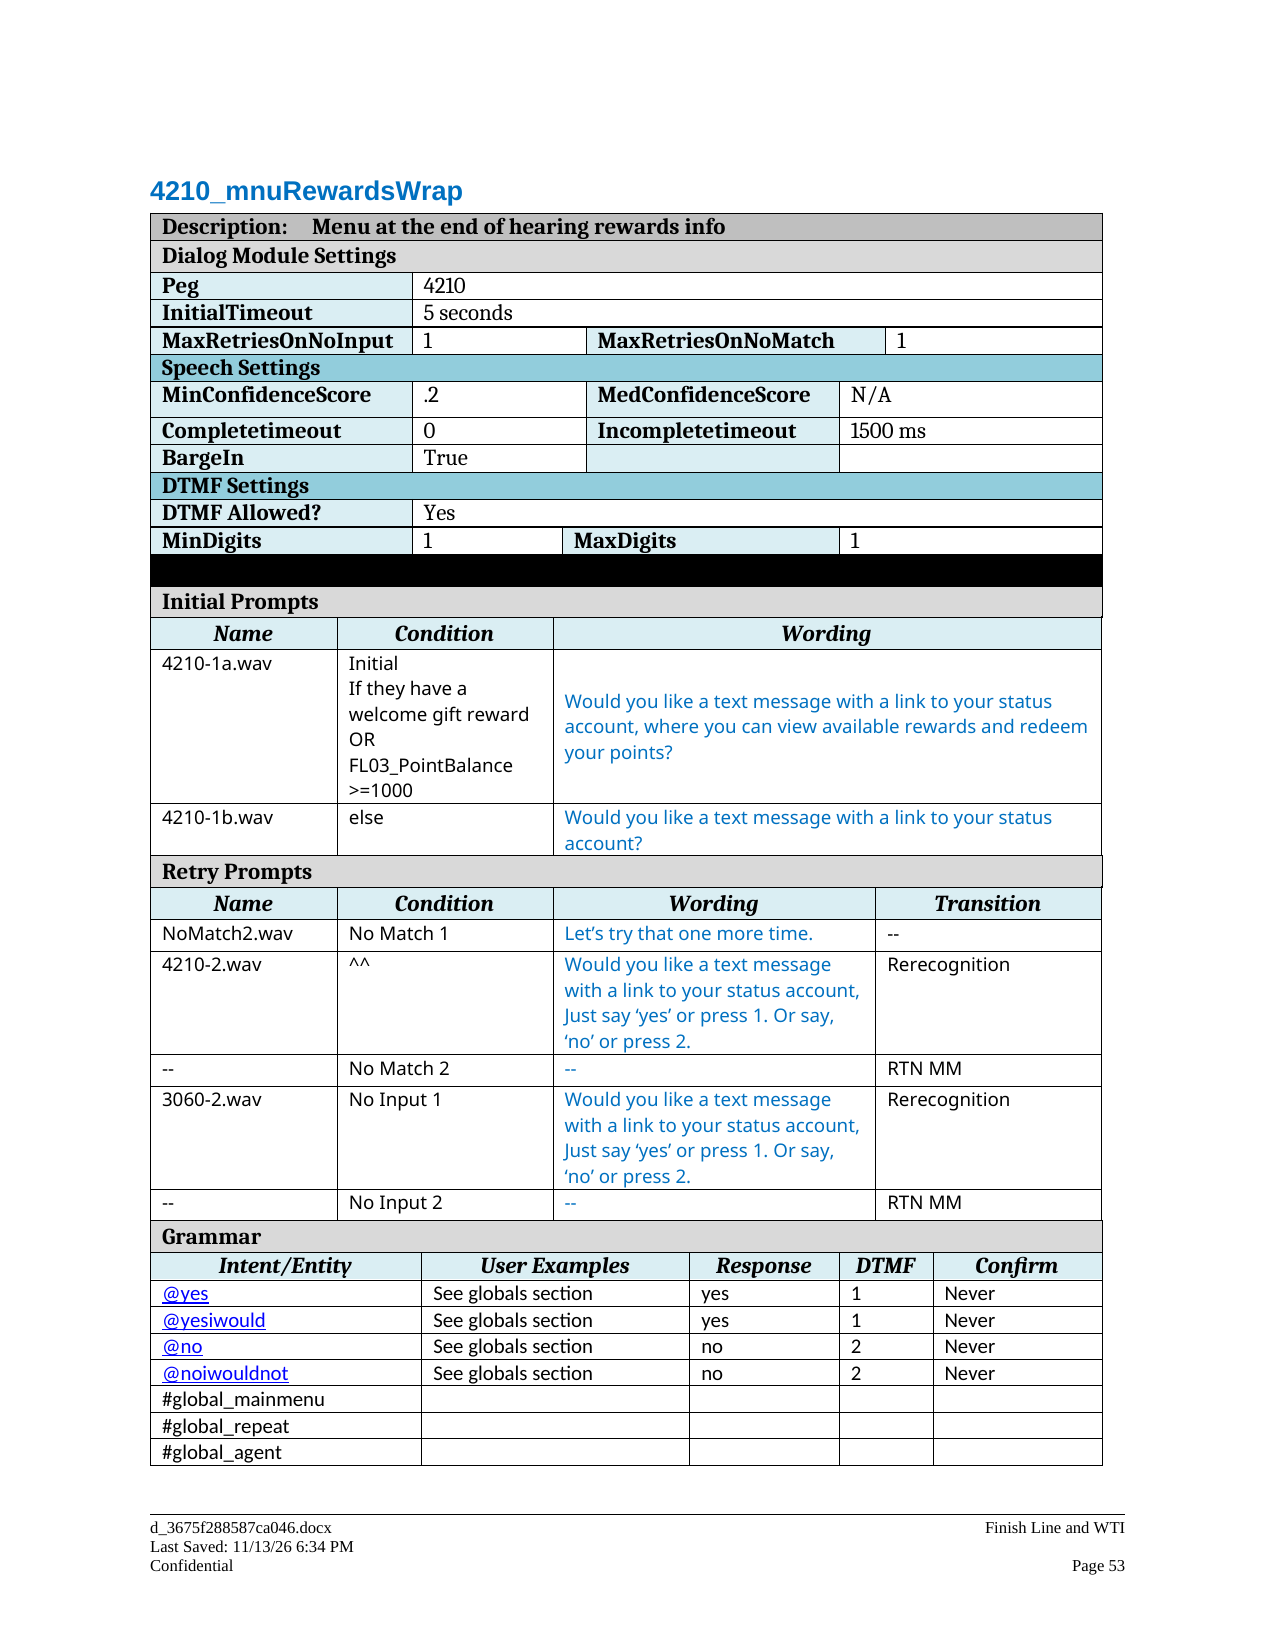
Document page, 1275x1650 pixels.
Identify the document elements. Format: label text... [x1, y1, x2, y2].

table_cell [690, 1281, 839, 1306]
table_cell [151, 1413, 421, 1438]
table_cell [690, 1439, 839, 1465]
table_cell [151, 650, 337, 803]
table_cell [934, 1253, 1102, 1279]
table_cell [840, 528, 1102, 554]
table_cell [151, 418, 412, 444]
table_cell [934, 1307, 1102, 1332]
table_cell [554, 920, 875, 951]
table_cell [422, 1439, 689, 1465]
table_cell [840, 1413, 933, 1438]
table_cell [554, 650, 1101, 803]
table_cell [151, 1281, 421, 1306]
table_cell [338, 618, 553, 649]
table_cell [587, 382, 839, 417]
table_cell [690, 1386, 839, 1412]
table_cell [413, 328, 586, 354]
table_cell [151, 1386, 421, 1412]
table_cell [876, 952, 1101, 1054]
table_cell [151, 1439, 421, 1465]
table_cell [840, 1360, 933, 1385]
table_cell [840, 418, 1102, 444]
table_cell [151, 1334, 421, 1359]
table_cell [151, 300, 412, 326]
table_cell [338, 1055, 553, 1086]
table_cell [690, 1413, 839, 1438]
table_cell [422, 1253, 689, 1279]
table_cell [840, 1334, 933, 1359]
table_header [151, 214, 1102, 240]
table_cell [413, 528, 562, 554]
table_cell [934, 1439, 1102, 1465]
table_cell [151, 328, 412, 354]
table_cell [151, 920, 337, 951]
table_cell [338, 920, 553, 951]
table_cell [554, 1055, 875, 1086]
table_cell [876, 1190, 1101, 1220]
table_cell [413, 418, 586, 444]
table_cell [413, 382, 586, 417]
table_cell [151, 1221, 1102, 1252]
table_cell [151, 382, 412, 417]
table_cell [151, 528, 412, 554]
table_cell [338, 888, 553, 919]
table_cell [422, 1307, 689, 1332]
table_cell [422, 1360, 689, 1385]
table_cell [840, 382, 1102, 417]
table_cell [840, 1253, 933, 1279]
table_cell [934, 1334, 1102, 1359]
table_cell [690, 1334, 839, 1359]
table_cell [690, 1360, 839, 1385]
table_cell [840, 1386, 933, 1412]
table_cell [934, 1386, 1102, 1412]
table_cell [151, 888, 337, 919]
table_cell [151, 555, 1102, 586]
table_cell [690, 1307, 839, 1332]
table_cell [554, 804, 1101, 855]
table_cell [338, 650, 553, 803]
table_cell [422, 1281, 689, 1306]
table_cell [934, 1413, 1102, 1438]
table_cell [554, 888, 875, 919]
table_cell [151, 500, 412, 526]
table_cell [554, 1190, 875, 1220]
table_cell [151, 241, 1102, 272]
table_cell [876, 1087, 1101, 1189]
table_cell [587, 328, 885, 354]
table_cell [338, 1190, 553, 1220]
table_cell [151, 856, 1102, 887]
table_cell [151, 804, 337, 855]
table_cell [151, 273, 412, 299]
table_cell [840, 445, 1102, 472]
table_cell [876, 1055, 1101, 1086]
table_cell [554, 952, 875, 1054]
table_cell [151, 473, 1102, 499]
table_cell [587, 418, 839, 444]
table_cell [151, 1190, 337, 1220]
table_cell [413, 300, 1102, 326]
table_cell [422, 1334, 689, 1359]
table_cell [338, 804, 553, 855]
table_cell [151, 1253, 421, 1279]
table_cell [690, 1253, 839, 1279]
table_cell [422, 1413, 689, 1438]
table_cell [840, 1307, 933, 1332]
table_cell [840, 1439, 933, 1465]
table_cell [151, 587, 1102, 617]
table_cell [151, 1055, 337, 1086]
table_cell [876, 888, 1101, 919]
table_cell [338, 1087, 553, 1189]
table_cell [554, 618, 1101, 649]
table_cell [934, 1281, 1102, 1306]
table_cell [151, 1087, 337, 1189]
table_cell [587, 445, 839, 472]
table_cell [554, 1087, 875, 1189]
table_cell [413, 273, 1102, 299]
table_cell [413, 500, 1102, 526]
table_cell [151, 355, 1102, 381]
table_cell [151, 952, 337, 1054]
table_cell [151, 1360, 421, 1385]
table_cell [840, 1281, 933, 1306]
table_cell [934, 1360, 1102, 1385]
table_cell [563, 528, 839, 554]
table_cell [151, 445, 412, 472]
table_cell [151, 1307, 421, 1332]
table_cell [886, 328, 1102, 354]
subtitle 4210_mnuRewardsWrap [150, 175, 1125, 206]
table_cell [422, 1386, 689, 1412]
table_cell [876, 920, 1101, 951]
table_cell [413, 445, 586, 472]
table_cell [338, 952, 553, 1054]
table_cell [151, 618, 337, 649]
